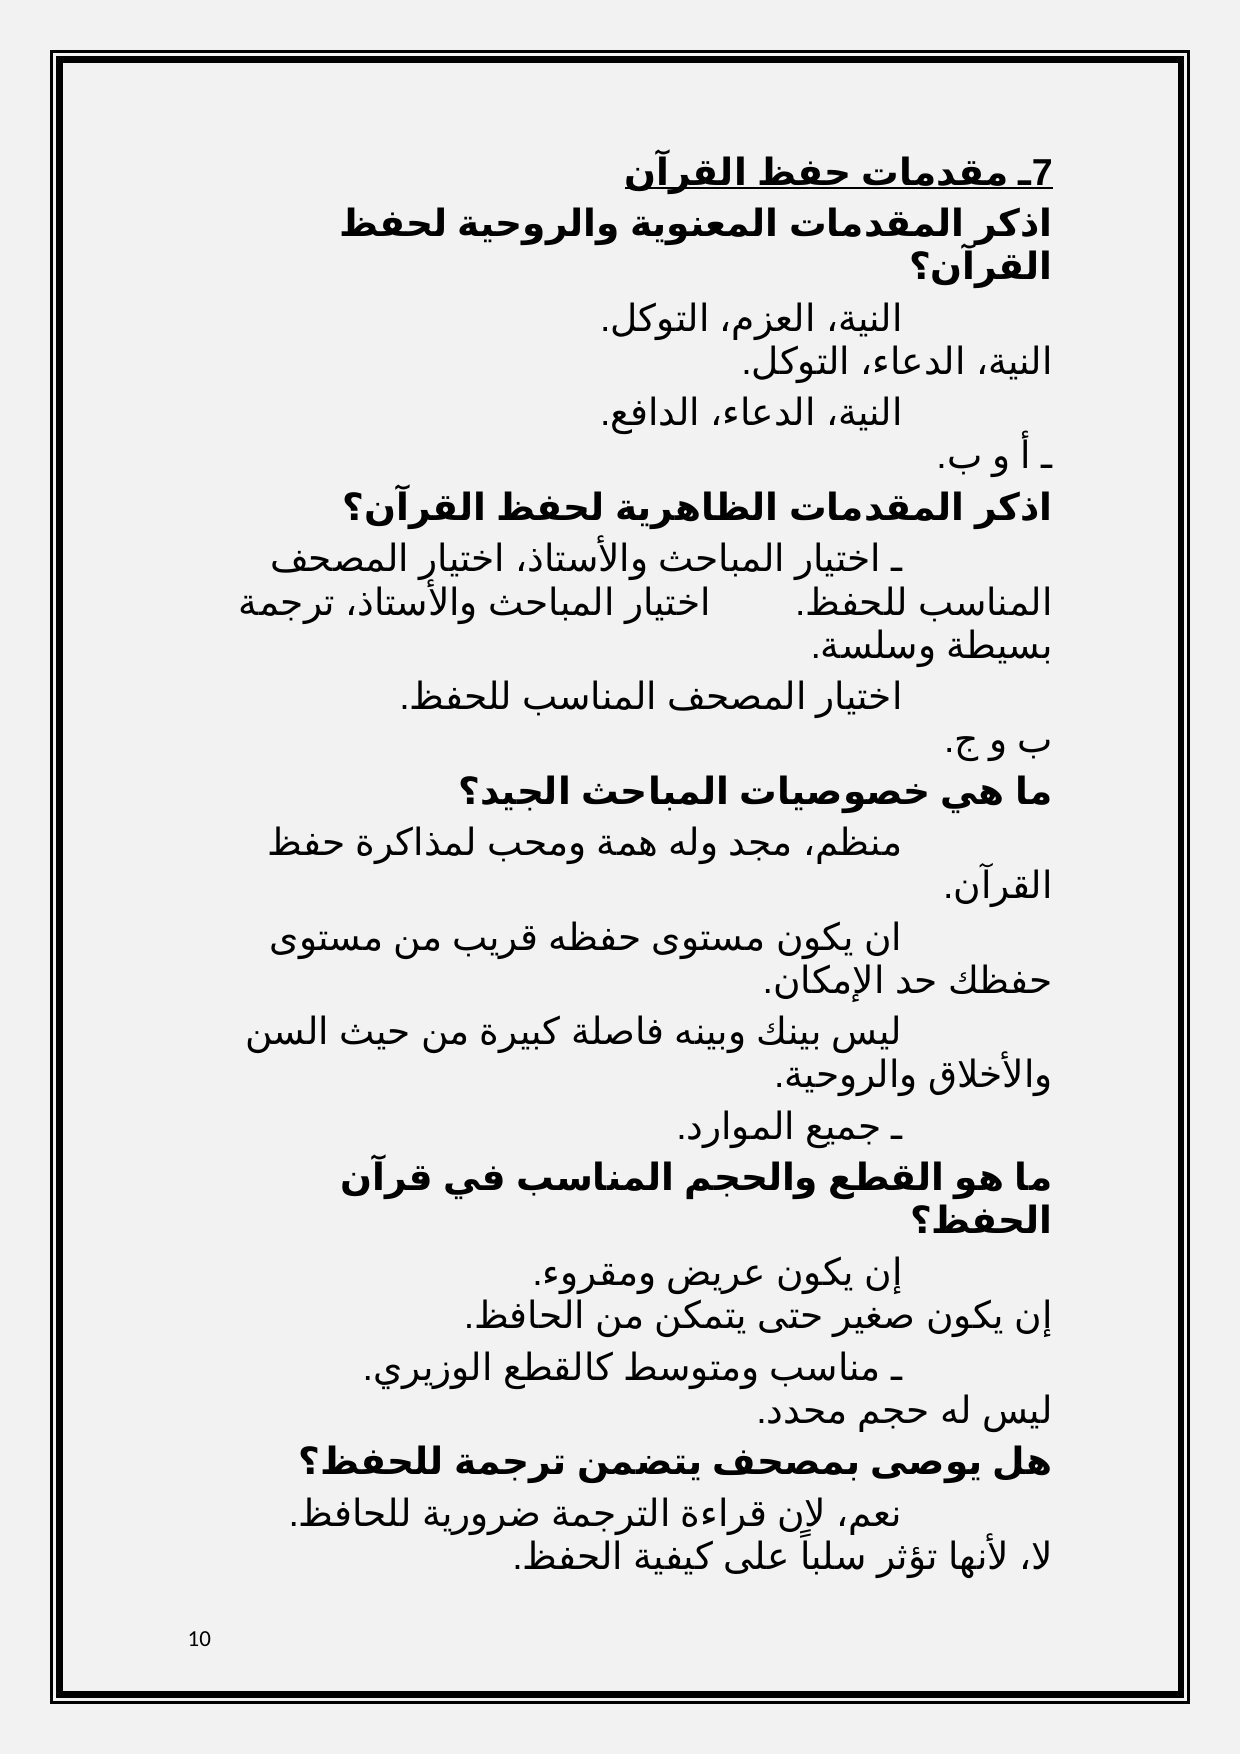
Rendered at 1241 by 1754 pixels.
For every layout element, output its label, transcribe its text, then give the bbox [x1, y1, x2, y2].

text النية، العزم، التوكل. النية، الدعاء، التوكل. [187, 296, 1053, 382]
text إن يكون عريض ومقروء. إن يكون صغير حتى يتمكن من الحافظ. [187, 1250, 1053, 1336]
text ما هو القطع والحجم المناسب في قرآن الحفظ؟ [187, 1156, 1053, 1242]
text نعم، لان قراءة الترجمة ضرورية للحافظ. لا، لأنها تؤثر سلباً على كيفية الحفظ. [187, 1491, 1053, 1577]
text ـ مناسب ومتوسط كالقطع الوزيري. ليس له حجم محدد. [187, 1345, 1053, 1431]
text ان يكون مستوى حفظه قريب من مستوى حفظك حد الإمكان. [187, 915, 1053, 1001]
text النية، الدعاء، الدافع. ـ أ و ب. [187, 391, 1053, 477]
text اذكر المقدمات المعنوية والروحية لحفظ القرآن؟ [187, 201, 1053, 288]
text اختيار المصحف المناسب للحفظ. ب و ج. [187, 674, 1053, 761]
text ـ اختيار المباحث والأستاذ، اختيار المصحف المناسب للحفظ. اختيار المباحث والأستاذ، ترجمة بسيطة وسلسة. [187, 537, 1053, 666]
text هل يوصى بمصحف يتضمن ترجمة للحفظ؟ [187, 1439, 1053, 1482]
text منظم، مجد وله همة ومحب لمذاكرة حفظ القرآن. [187, 820, 1053, 907]
text ما هي خصوصيات المباحث الجيد؟ [187, 769, 1053, 812]
text ـ جميع الموارد. [187, 1104, 1053, 1147]
text اذكر المقدمات الظاهرية لحفظ القرآن؟ [187, 485, 1053, 528]
text 7ـ مقدمات حفظ القرآن [187, 150, 1053, 193]
text ليس بينك وبينه فاصلة كبيرة من حيث السن والأخلاق والروحية. [187, 1009, 1053, 1096]
